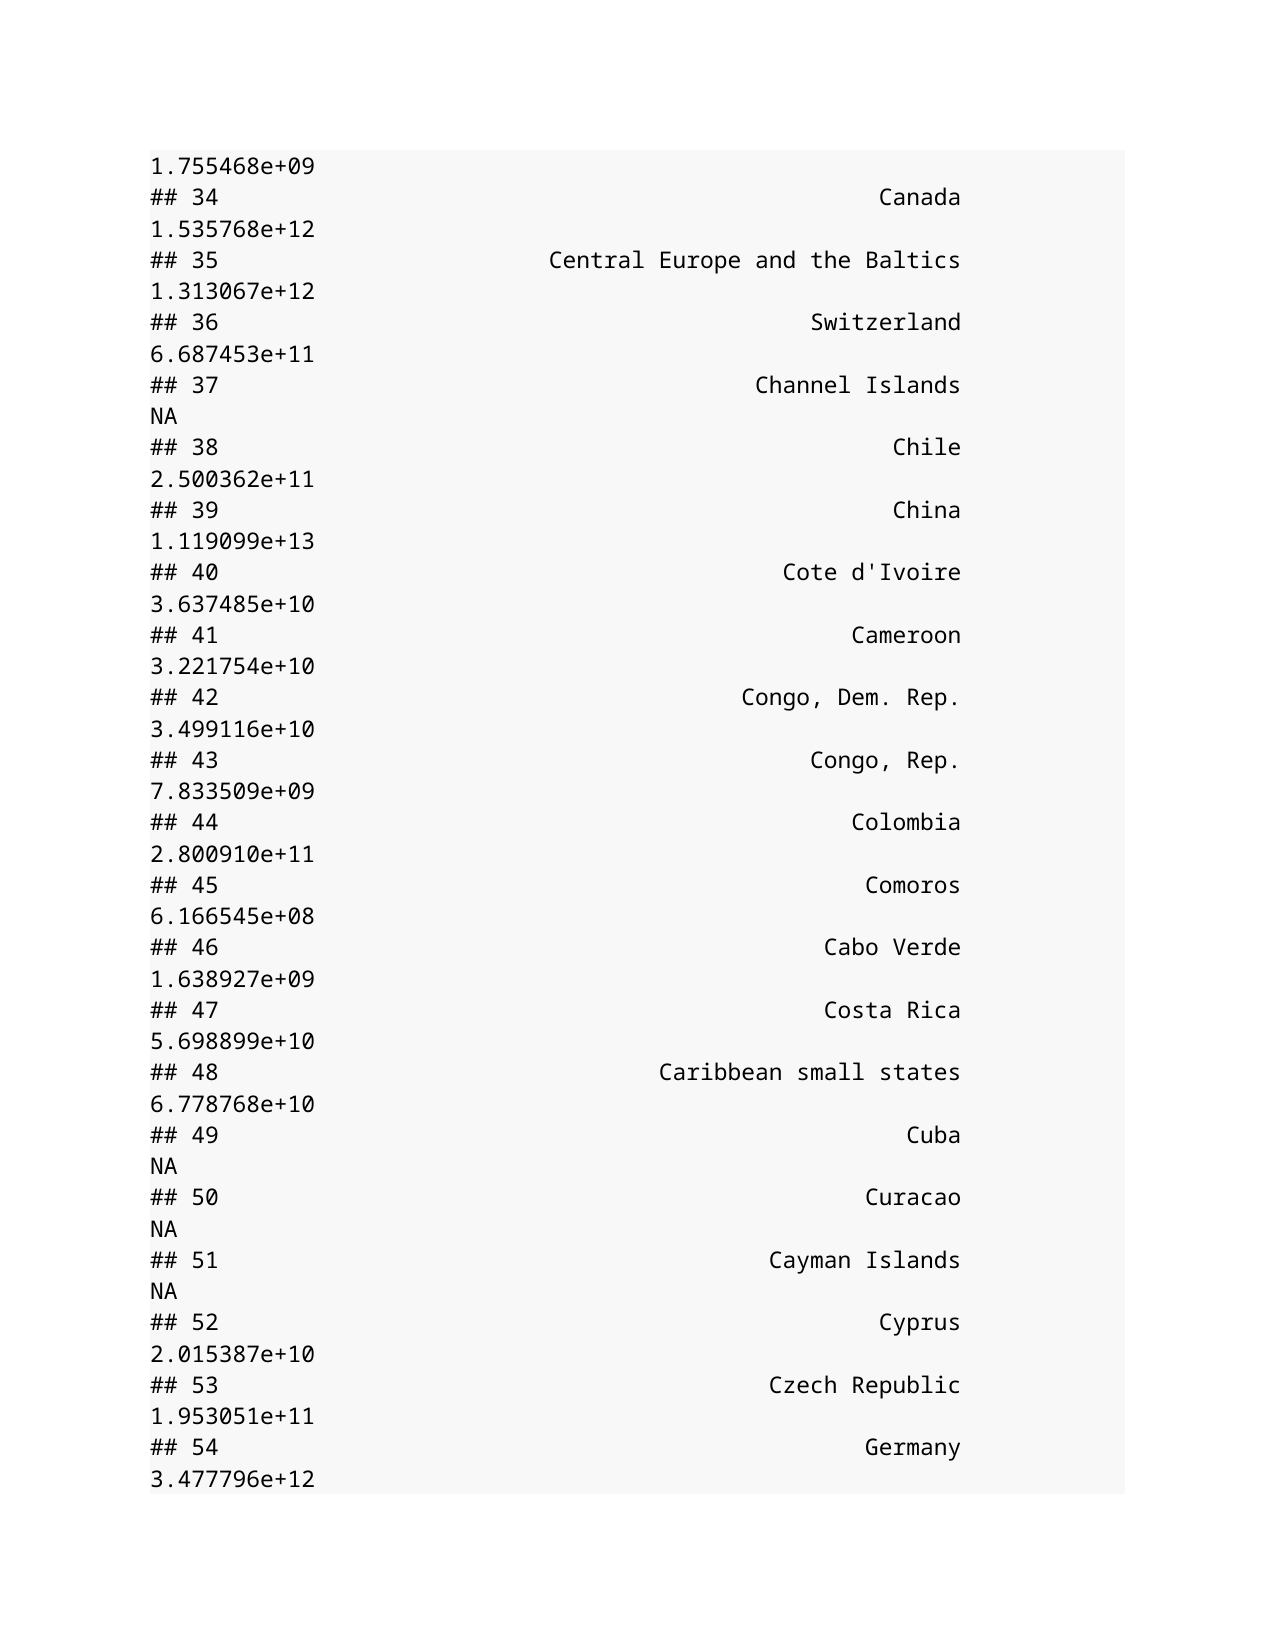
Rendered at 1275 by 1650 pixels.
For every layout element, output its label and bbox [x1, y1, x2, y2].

text [150, 150, 1125, 1494]
